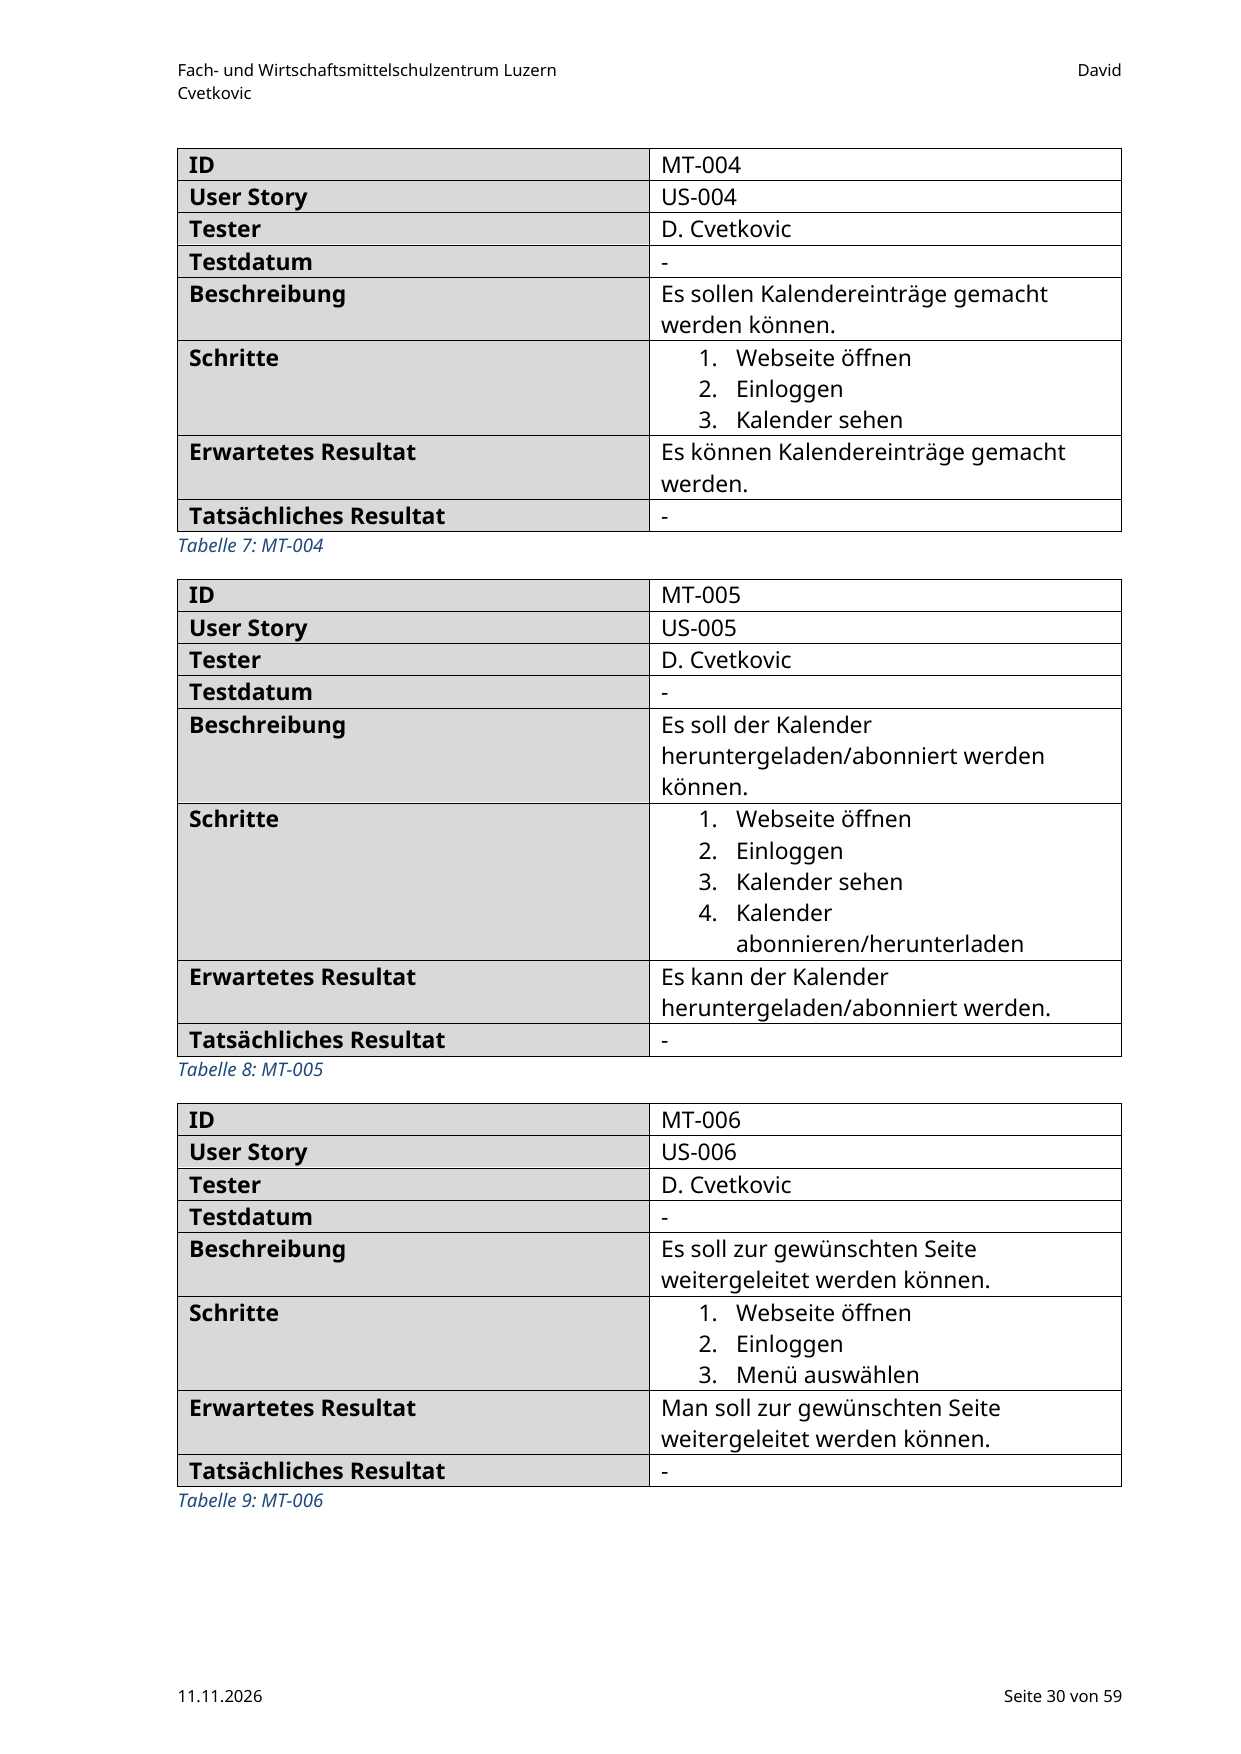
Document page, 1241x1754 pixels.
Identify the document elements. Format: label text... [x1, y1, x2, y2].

table_cell Tatsächliches Resultat [178, 1455, 649, 1486]
text Tabelle 8: MT-005 [177, 1057, 1122, 1082]
table_header ID [178, 580, 649, 611]
table_cell D. Cvetkovic [650, 644, 1121, 675]
table_cell - [650, 1455, 1121, 1486]
table_cell Beschreibung [178, 278, 649, 340]
table_cell User Story [178, 181, 649, 212]
table_cell Erwartetes Resultat [178, 436, 649, 499]
table_cell Schritte [178, 1297, 649, 1390]
table_cell Erwartetes Resultat [178, 961, 649, 1023]
table_cell Tester [178, 213, 649, 244]
table_cell Beschreibung [178, 1233, 649, 1296]
table_cell Schritte [178, 804, 649, 960]
table_header ID [178, 149, 649, 180]
table_cell - [650, 676, 1121, 708]
table_cell Es sollen Kalendereinträge gemacht werden können. [650, 278, 1121, 340]
table_cell Testdatum [178, 676, 649, 708]
table_cell Es kann der Kalender heruntergeladen/abonniert werden. [650, 961, 1121, 1023]
table_header ID [178, 1104, 649, 1135]
table_cell - [650, 500, 1121, 531]
table_cell Tatsächliches Resultat [178, 500, 649, 531]
table_cell D. Cvetkovic [650, 1169, 1121, 1200]
table_cell Schritte [178, 341, 649, 435]
table_cell Tester [178, 644, 649, 675]
table_cell - [650, 1201, 1121, 1232]
table_cell Tatsächliches Resultat [178, 1024, 649, 1056]
table_cell User Story [178, 612, 649, 643]
table_cell - [650, 246, 1121, 277]
text Tabelle 7: MT-004 [177, 532, 1122, 558]
table_cell Es soll zur gewünschten Seite weitergeleitet werden können. [650, 1233, 1121, 1296]
table_header MT-005 [650, 580, 1121, 611]
table_cell US-005 [650, 612, 1121, 643]
table_cell Webseite öffnen Einloggen Kalender sehen [650, 341, 1121, 435]
table_cell - [650, 1024, 1121, 1056]
table_cell User Story [178, 1136, 649, 1167]
table_cell US-006 [650, 1136, 1121, 1167]
text Tabelle 9: MT-006 [177, 1487, 1122, 1513]
table_cell Testdatum [178, 1201, 649, 1232]
table_header MT-006 [650, 1104, 1121, 1135]
table_cell Es soll der Kalender heruntergeladen/abonniert werden können. [650, 709, 1121, 802]
table_cell Tester [178, 1169, 649, 1200]
table_cell Webseite öffnen Einloggen Kalender sehen Kalender abonnieren/herunterladen [650, 804, 1121, 960]
table_cell Webseite öffnen Einloggen Menü auswählen [650, 1297, 1121, 1390]
table_cell Testdatum [178, 246, 649, 277]
table_cell Beschreibung [178, 709, 649, 802]
table_cell US-004 [650, 181, 1121, 212]
table_cell Man soll zur gewünschten Seite weitergeleitet werden können. [650, 1391, 1121, 1454]
table_header MT-004 [650, 149, 1121, 180]
table_cell Erwartetes Resultat [178, 1391, 649, 1454]
table_cell Es können Kalendereinträge gemacht werden. [650, 436, 1121, 499]
table_cell D. Cvetkovic [650, 213, 1121, 244]
